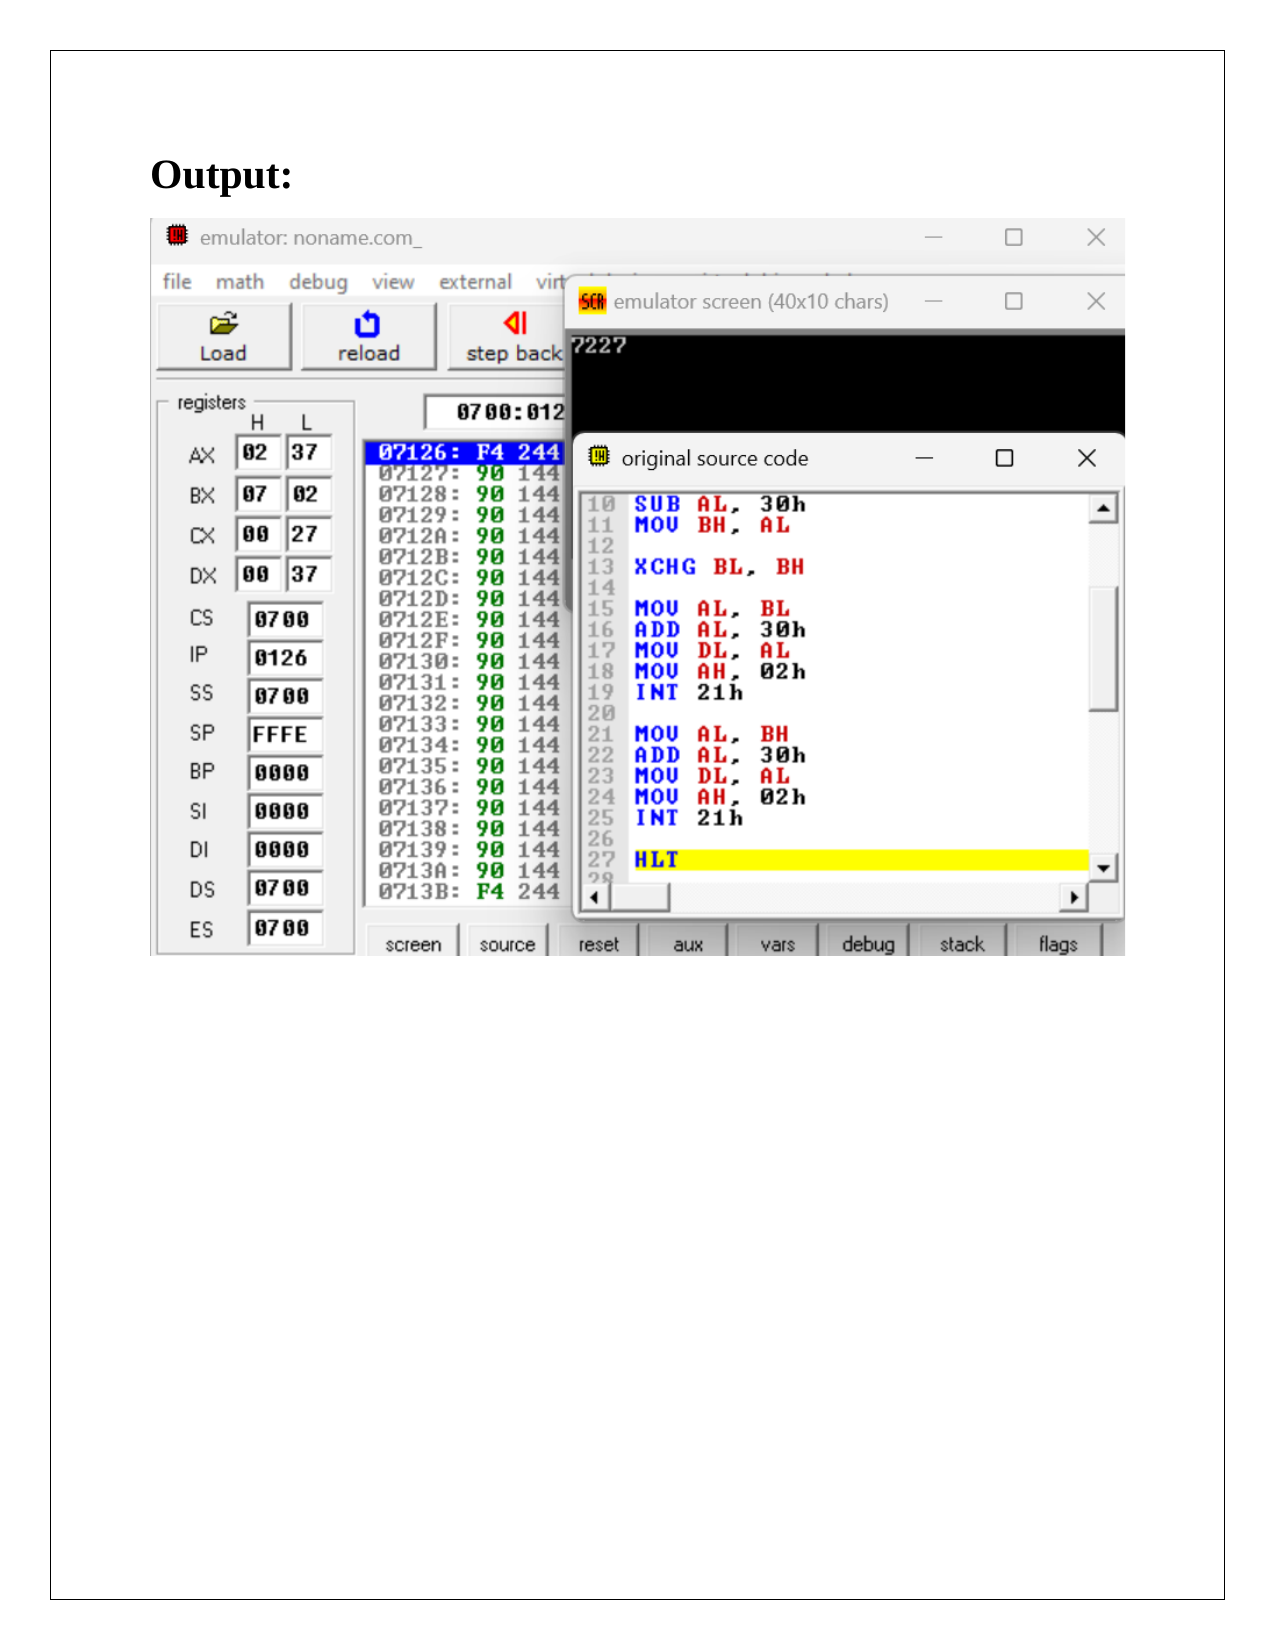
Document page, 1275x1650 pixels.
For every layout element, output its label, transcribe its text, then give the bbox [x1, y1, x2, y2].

text Output: [150, 150, 1125, 198]
picture [150, 218, 1125, 956]
